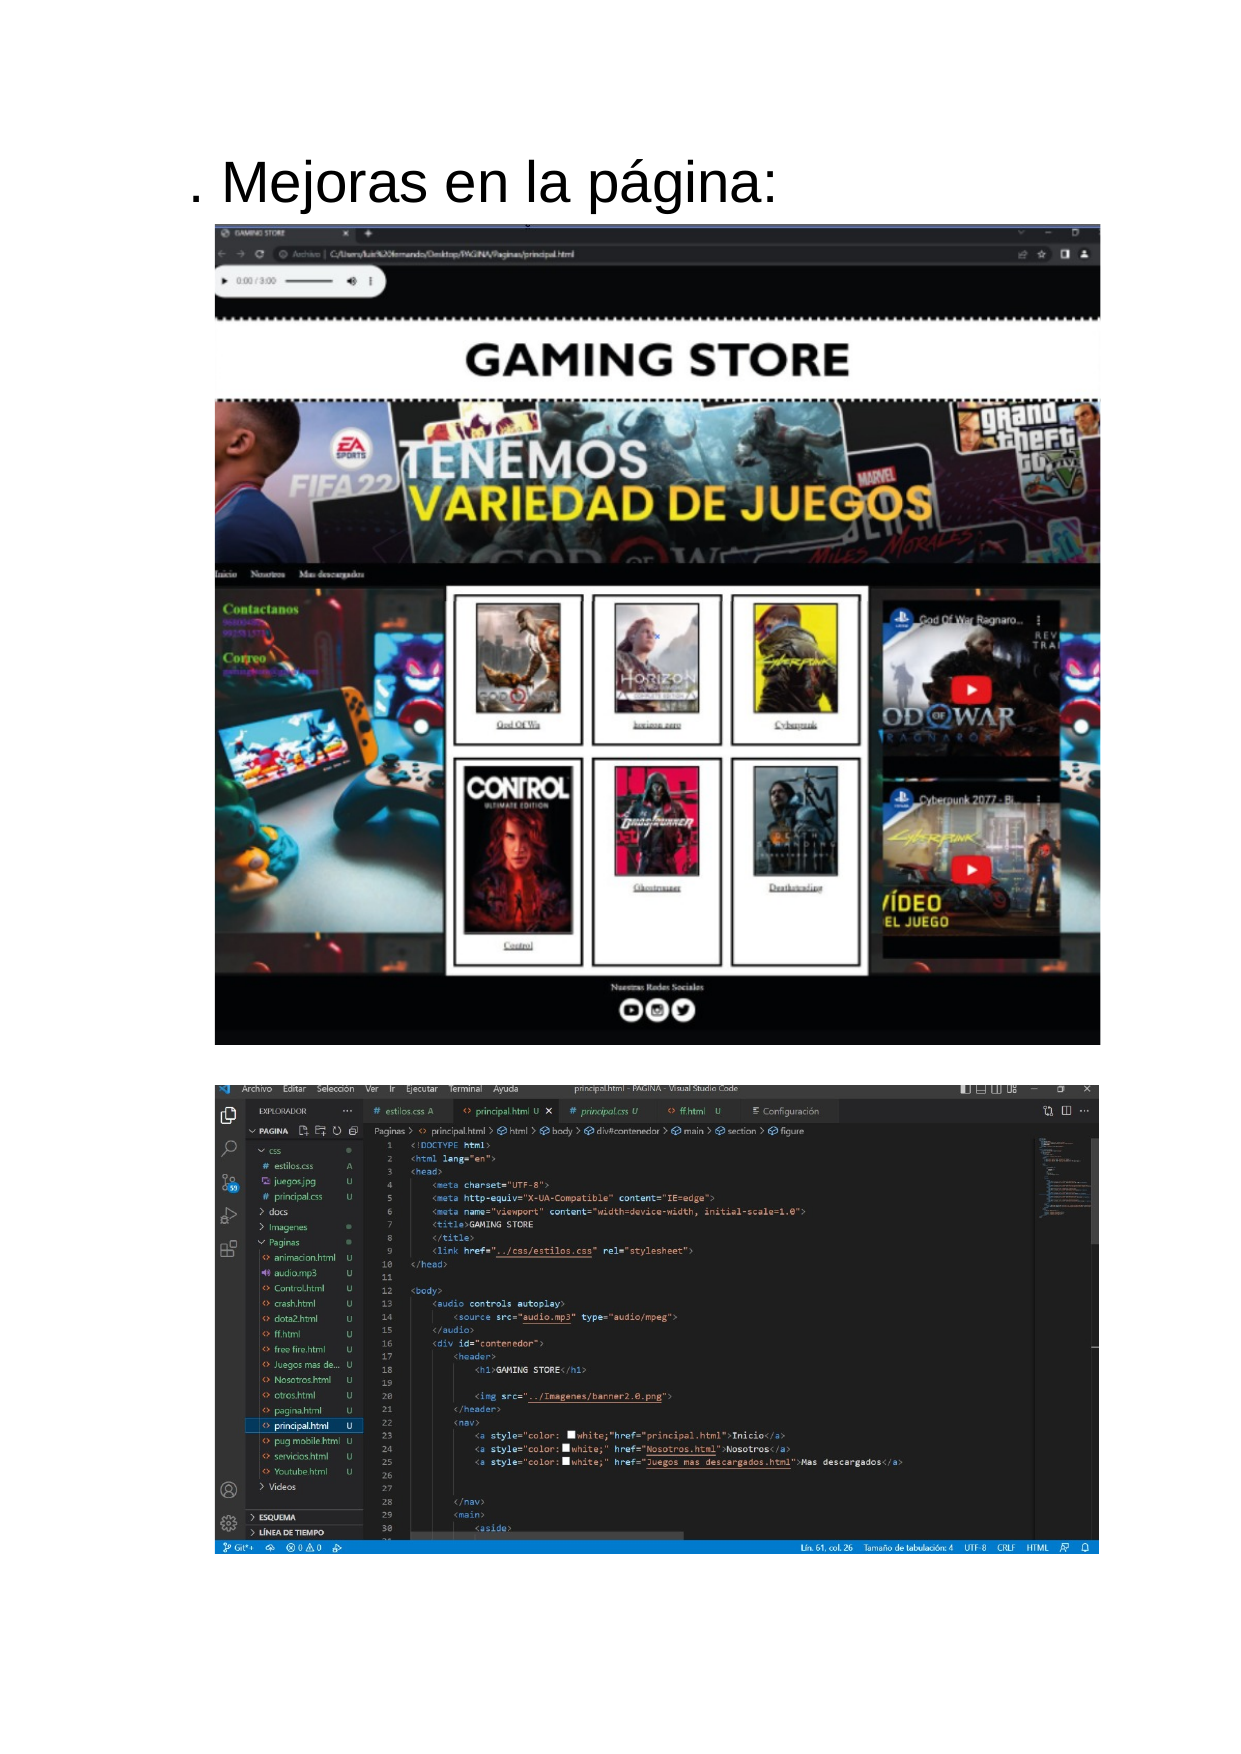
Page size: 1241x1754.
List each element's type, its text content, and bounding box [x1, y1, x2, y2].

text . Mejoras en la página: [177, 148, 1063, 215]
picture [214, 1085, 1099, 1554]
picture [214, 224, 1101, 1045]
